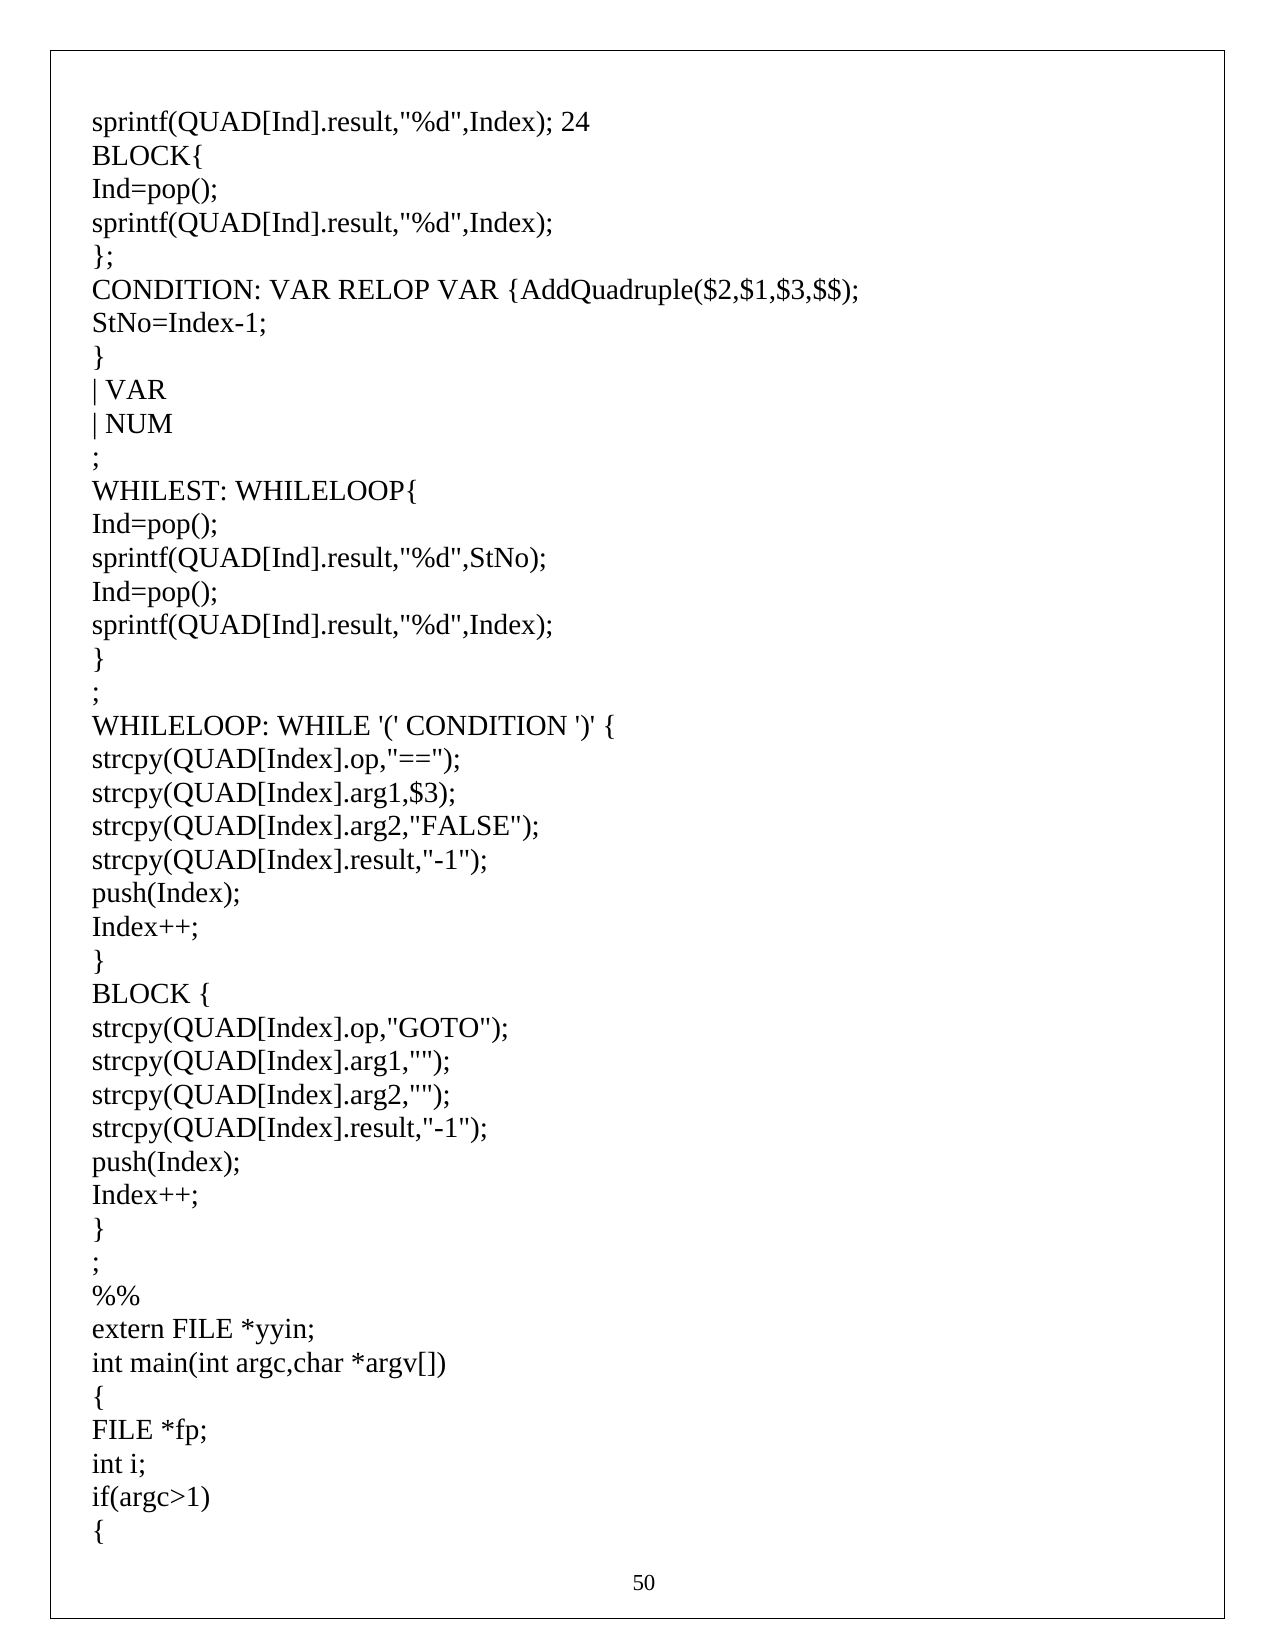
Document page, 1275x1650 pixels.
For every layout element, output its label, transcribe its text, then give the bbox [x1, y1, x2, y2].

text StNo=Index-1; [92, 305, 1196, 339]
text int i; [92, 1446, 1196, 1479]
text BLOCK { [92, 976, 1196, 1010]
text } [92, 1211, 1196, 1244]
text strcpy(QUAD[Index].op,"GOTO"); [92, 1010, 1196, 1043]
text { [92, 1379, 1196, 1412]
text } [92, 339, 1196, 372]
text { [92, 1513, 1196, 1546]
text Ind=pop(); [92, 507, 1196, 540]
text Index++; [92, 1177, 1196, 1211]
text strcpy(QUAD[Index].arg1,""); [92, 1043, 1196, 1077]
text sprintf(QUAD[Ind].result,"%d",Index); 24 [92, 104, 1196, 138]
text strcpy(QUAD[Index].arg2,""); [92, 1077, 1196, 1110]
text sprintf(QUAD[Ind].result,"%d",Index); [92, 607, 1196, 641]
text CONDITION: VAR RELOP VAR {AddQuadruple($2,$1,$3,$$); [92, 272, 1196, 305]
text WHILELOOP: WHILE '(' CONDITION ')' { [92, 708, 1196, 741]
text strcpy(QUAD[Index].result,"-1"); [92, 1110, 1196, 1144]
text ; [92, 1244, 1196, 1278]
text WHILEST: WHILELOOP{ [92, 473, 1196, 507]
text strcpy(QUAD[Index].op,"=="); [92, 741, 1196, 775]
text FILE *fp; [92, 1412, 1196, 1446]
text int main(int argc,char *argv[]) [92, 1345, 1196, 1379]
text push(Index); [92, 876, 1196, 909]
text if(argc>1) [92, 1479, 1196, 1513]
text Ind=pop(); [92, 574, 1196, 607]
text sprintf(QUAD[Ind].result,"%d",StNo); [92, 540, 1196, 574]
text } [92, 641, 1196, 674]
text extern FILE *yyin; [92, 1312, 1196, 1345]
text strcpy(QUAD[Index].arg2,"FALSE"); [92, 808, 1196, 842]
text strcpy(QUAD[Index].arg1,$3); [92, 775, 1196, 808]
text BLOCK{ [92, 138, 1196, 171]
text }; [92, 238, 1196, 272]
text | VAR [92, 372, 1196, 406]
text sprintf(QUAD[Ind].result,"%d",Index); [92, 205, 1196, 238]
text ; [92, 674, 1196, 708]
text strcpy(QUAD[Index].result,"-1"); [92, 842, 1196, 876]
text push(Index); [92, 1144, 1196, 1177]
text } [92, 943, 1196, 976]
text Ind=pop(); [92, 171, 1196, 205]
text Index++; [92, 909, 1196, 943]
text %% [92, 1278, 1196, 1312]
text ; [92, 439, 1196, 473]
text | NUM [92, 406, 1196, 439]
